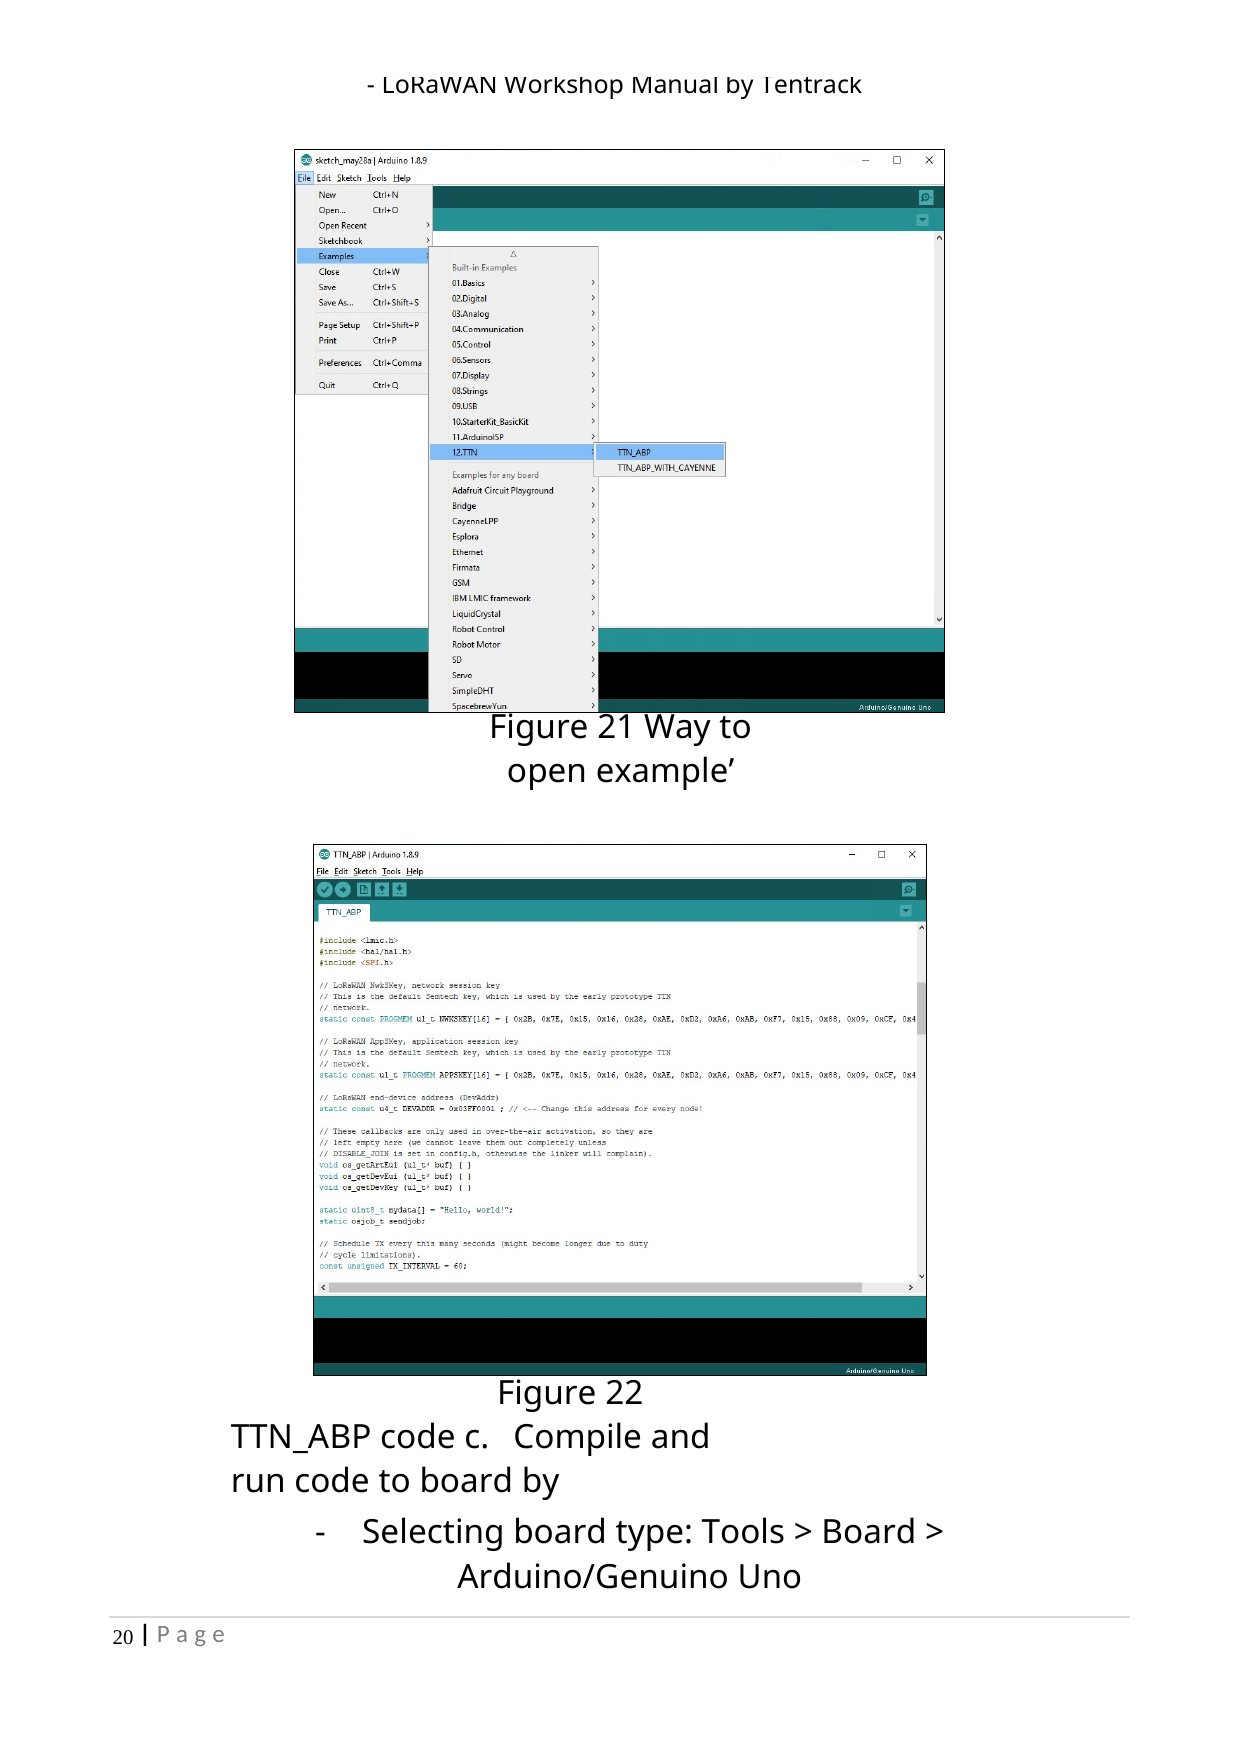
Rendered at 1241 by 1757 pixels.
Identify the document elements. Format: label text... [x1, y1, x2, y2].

picture [314, 845, 926, 1375]
text Figure 22 TTN_ABP code c. Compile and run code to board by [231, 1370, 750, 1501]
text Figure 21 Way to open example’ [450, 713, 790, 800]
picture [295, 150, 944, 712]
text - Selecting board type: Tools > Board > Arduino/Genuino Uno [301, 1507, 958, 1598]
